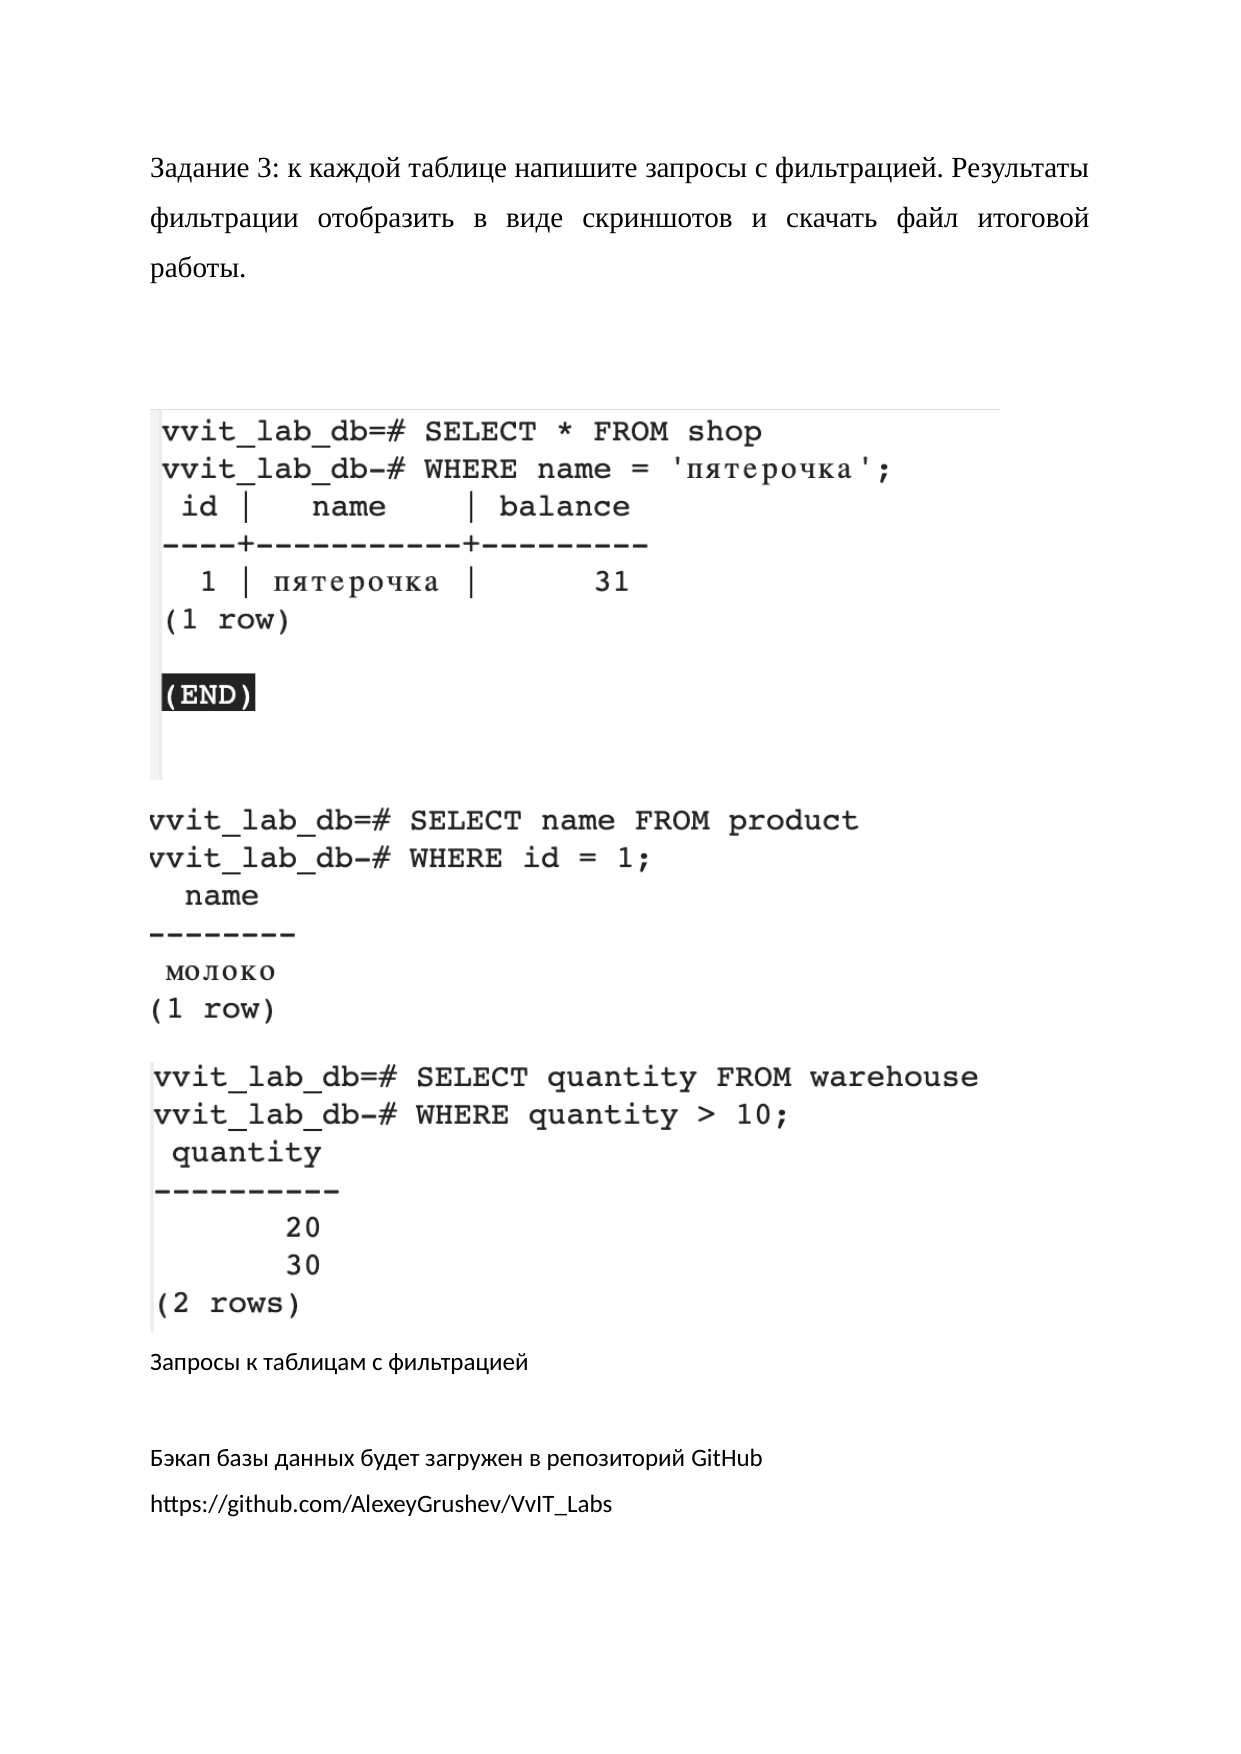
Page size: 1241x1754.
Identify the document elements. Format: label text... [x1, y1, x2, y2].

picture [150, 1062, 1001, 1332]
text https://github.com/AlexeyGrushev/VvIT_Labs [150, 1488, 1090, 1519]
text Бэкап базы данных будет загружен в репозиторий GitHub [150, 1442, 1090, 1473]
picture [150, 409, 1001, 780]
text Задание 3: к каждой таблице напишите запросы с фильтрацией. Результаты фильтрации отобразить в виде скриншотов и скачать файл итоговой работы. [150, 150, 1090, 284]
picture [150, 795, 938, 1048]
text Запросы к таблицам с фильтрацией [150, 1346, 1090, 1377]
